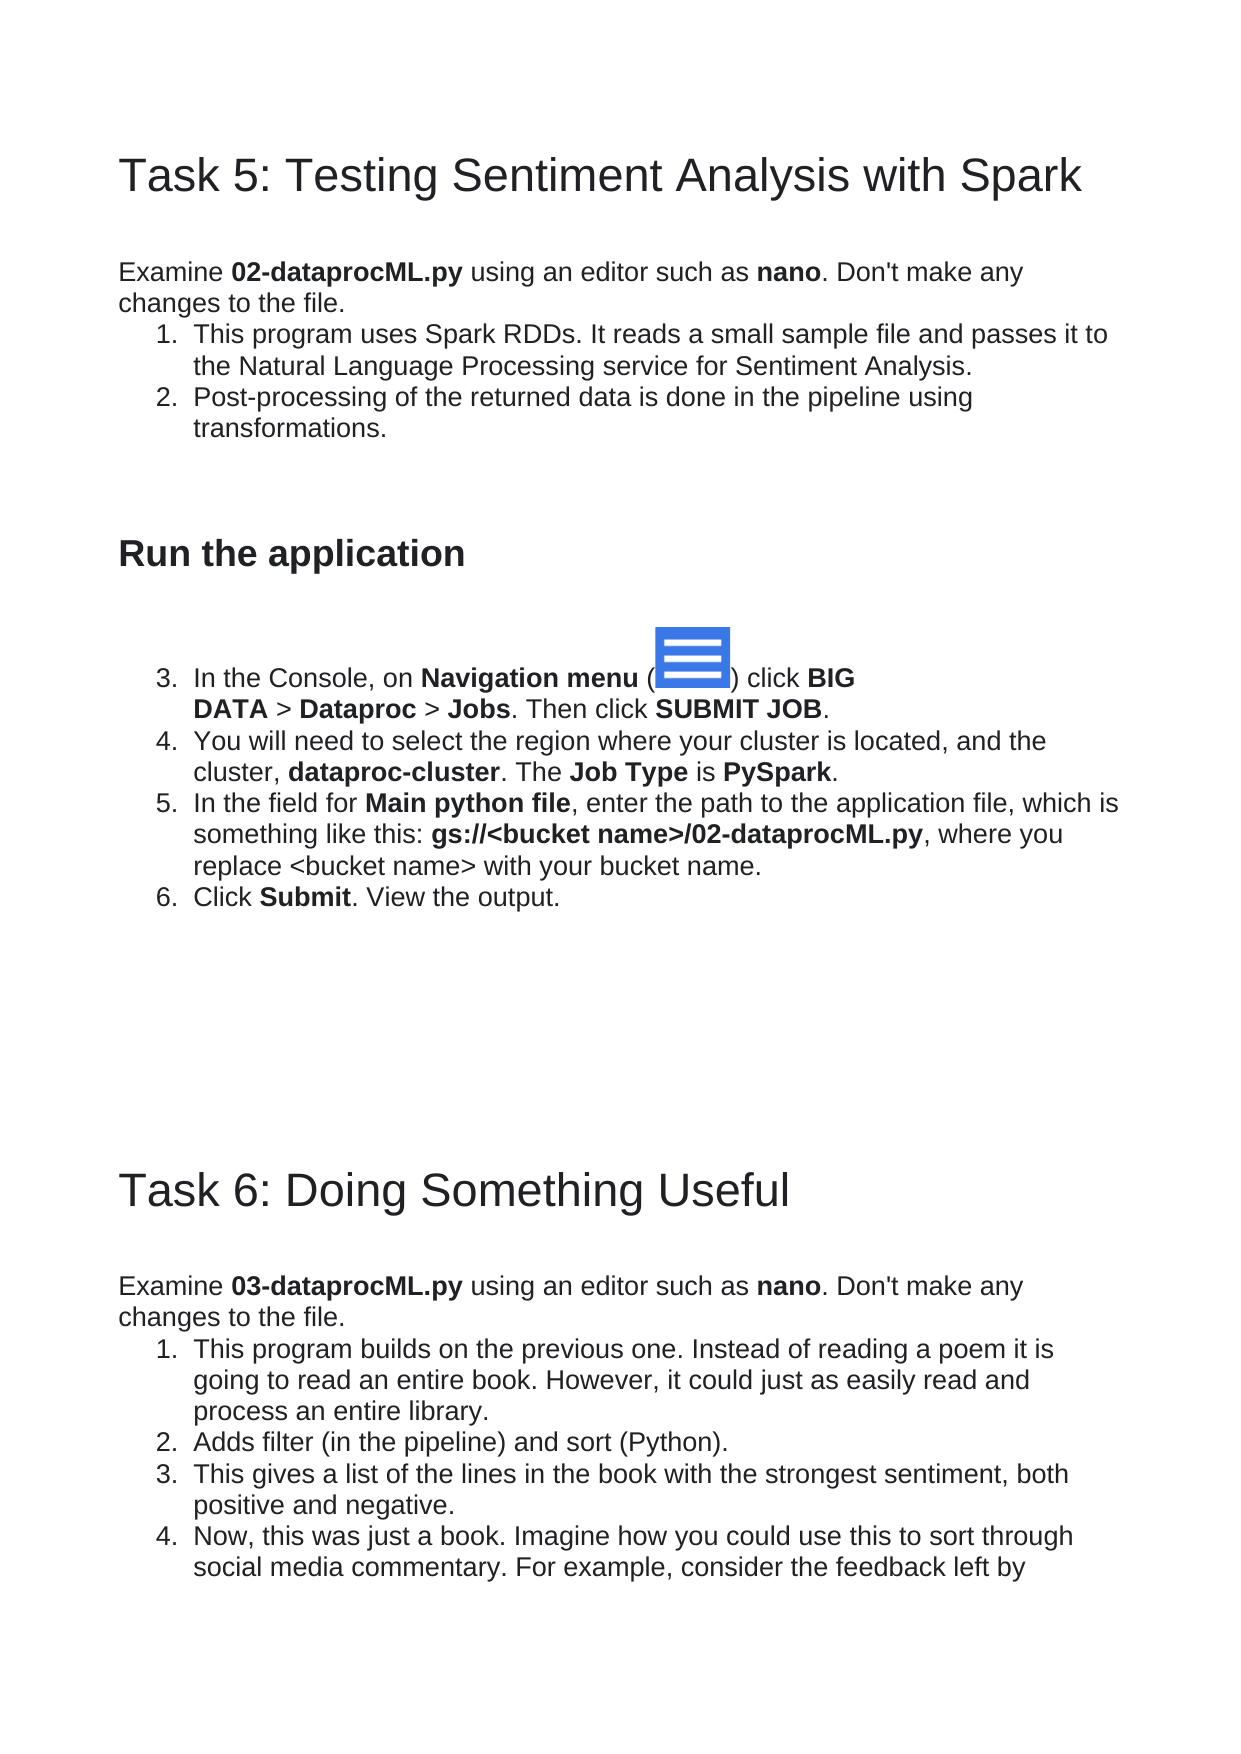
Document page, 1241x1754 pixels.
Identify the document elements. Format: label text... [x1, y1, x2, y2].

list You will need to select the region where your cluster is located, and the cluster, dataproc-cluster. The Job Type is PySpark. [156, 724, 1122, 787]
text Examine 02-dataprocML.py using an editor such as nano. Don't make any changes to the file. [118, 256, 1122, 318]
subtitle Task 5: Testing Sentiment Analysis with Spark [118, 148, 1122, 202]
list This program uses Spark RDDs. It reads a small sample file and passes it to the Natural Language Processing service for Sentiment Analysis. [156, 318, 1122, 381]
list Post-processing of the returned data is done in the pipeline using transformations. [156, 381, 1122, 443]
list This program builds on the previous one. Instead of reading a poem it is going to read an entire book. However, it could just as easily read and process an entire library. [156, 1333, 1122, 1426]
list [156, 1520, 1122, 1583]
list Adds filter (in the pipeline) and sort (Python). [156, 1426, 1122, 1458]
subtitle Task 6: Doing Something Useful [118, 1162, 1122, 1216]
text Examine 03-dataprocML.py using an editor such as nano. Don't make any changes to the file. [118, 1270, 1122, 1333]
list Click Submit. View the output. [156, 881, 1122, 912]
list In the field for Main python file, enter the path to the application file, which is something like this: gs://<bucket name>/02-dataprocML.py, where you replace <bucket name> with your bucket name. [156, 787, 1122, 881]
subtitle Run the application [118, 531, 1122, 574]
list This gives a list of the lines in the book with the strongest sentiment, both positive and negative. [156, 1458, 1122, 1520]
picture [655, 627, 731, 688]
list In the Console, on Navigation menu () click BIG DATA > Dataproc > Jobs. Then click SUBMIT JOB. [156, 627, 1122, 724]
